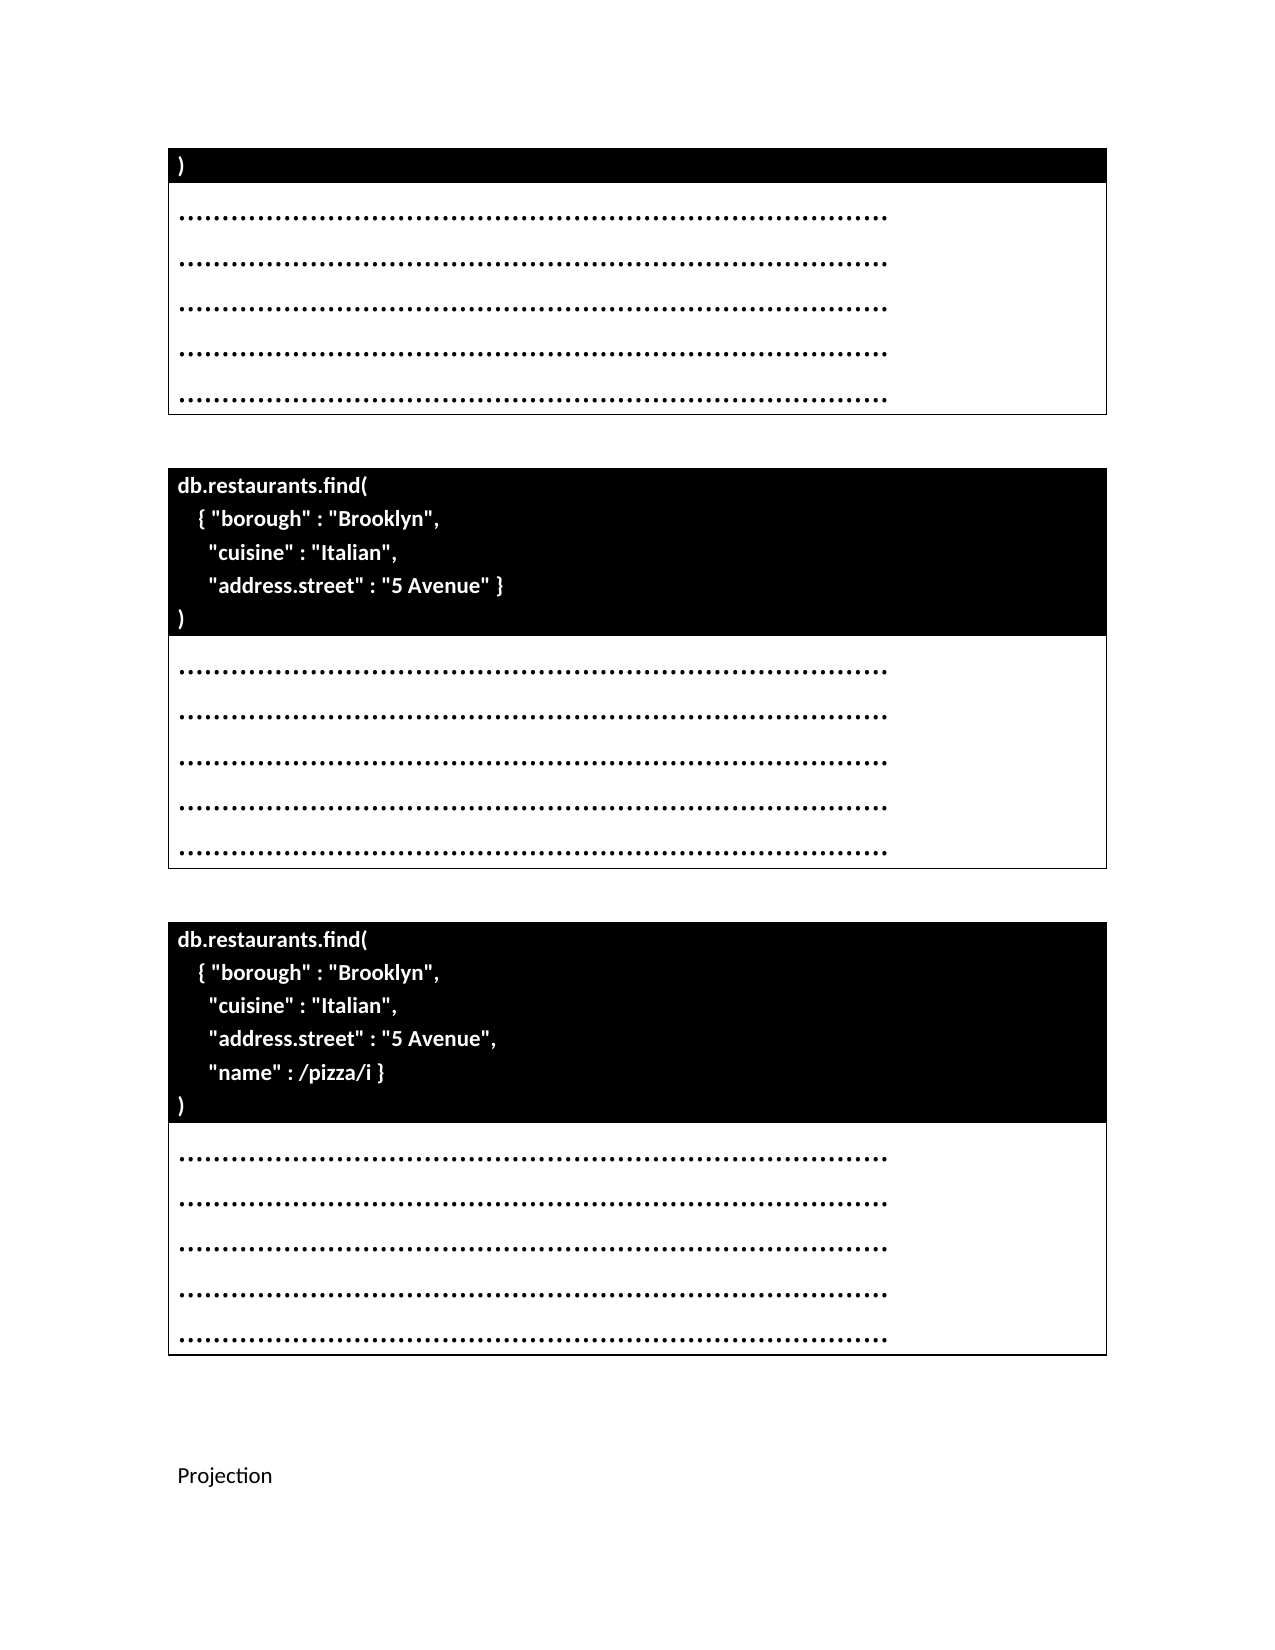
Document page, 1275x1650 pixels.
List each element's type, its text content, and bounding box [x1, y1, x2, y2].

text ) [169, 602, 1106, 634]
text Projection [177, 1462, 1098, 1489]
text ……………………………………………………………………… [177, 729, 1098, 775]
text ……………………………………………………………………… [177, 321, 1098, 363]
text ……………………………………………………………………… ……………………………………………………………………… [169, 1123, 1106, 1216]
text "address.street" : "5 Avenue", [169, 1023, 1106, 1055]
text ……………………………………………………………………… [169, 1304, 1106, 1354]
text ……………………………………………………………………… [177, 276, 1098, 321]
text ……………………………………………………………………… ……………………………………………………………………… [169, 183, 1106, 276]
text ) [169, 149, 1106, 181]
text "address.street" : "5 Avenue" } [169, 569, 1106, 601]
text ……………………………………………………………………… [169, 363, 1106, 414]
text ……………………………………………………………………… [169, 817, 1106, 868]
text db.restaurants.find( [169, 469, 1106, 501]
text db.restaurants.find( [169, 923, 1106, 955]
text "cuisine" : "Italian", [169, 989, 1106, 1021]
text { "borough" : "Brooklyn", [169, 956, 1106, 988]
text ……………………………………………………………………… ……………………………………………………………………… [169, 636, 1106, 729]
text "cuisine" : "Italian", [169, 536, 1106, 568]
text { "borough" : "Brooklyn", [169, 503, 1106, 535]
text ……………………………………………………………………… [177, 775, 1098, 817]
text ) [169, 1089, 1106, 1121]
text "name" : /pizza/i } [169, 1056, 1106, 1088]
text ……………………………………………………………………… [177, 1262, 1098, 1304]
text ……………………………………………………………………… [177, 1216, 1098, 1262]
